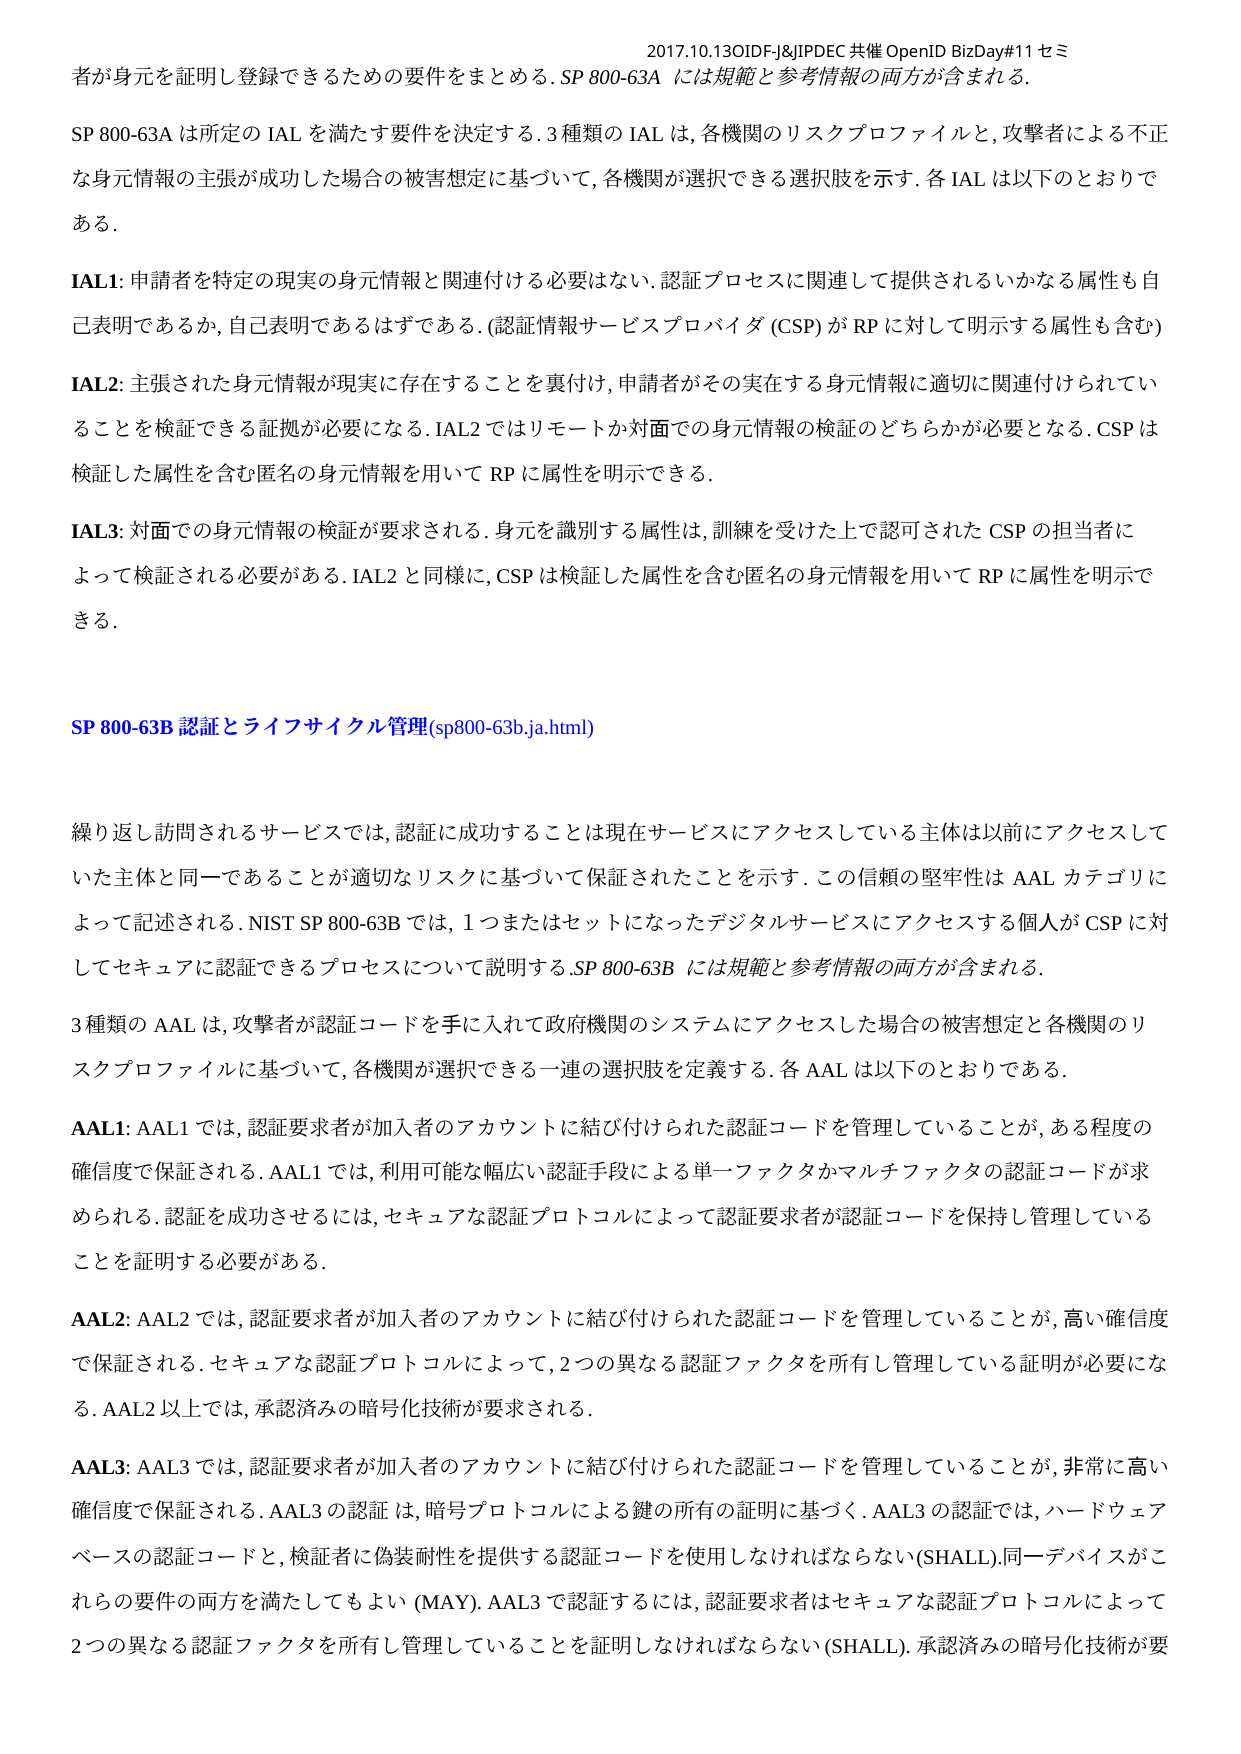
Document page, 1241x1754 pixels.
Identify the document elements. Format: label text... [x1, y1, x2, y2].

text SP 800-63A は所定の IAL を満たす要件を決定する. 3種類の IAL は, 各機関のリスクプロファイルと, 攻撃者による不正な身元情報の主張が成功した場合の被害想定に基づいて, 各機関が選択できる選択肢を⽰す. 各 IAL は以下のとおりである. [71, 117, 1169, 237]
text 繰り返し訪問されるサービスでは, 認証に成功することは現在サービスにアクセスしている主体は以前にアクセスしていた主体と同⼀であることが適切なリスクに基づいて保証されたことを示す. この信頼の堅牢性は AAL カテゴリによって記述される. NIST SP 800-63B では, １つまたはセットになったデジタルサービスにアクセスする個⼈が CSP に対してセキュアに認証できるプロセスについて説明する.SP 800-63B には規範と参考情報の両方が含まれる. [71, 816, 1169, 981]
text IAL2: 主張された身元情報が現実に存在することを裏付け, 申請者がその実在する身元情報に適切に関連付けられていることを検証できる証拠が必要になる. IAL2 ではリモートか対⾯での身元情報の検証のどちらかが必要となる. CSPは検証した属性を含む匿名の身元情報を用いて RP に属性を明示できる. [71, 367, 1169, 487]
text 3種類の AAL は, 攻撃者が認証コードを⼿に入れて政府機関のシステムにアクセスした場合の被害想定と各機関のリスクプロファイルに基づいて, 各機関が選択できる一連の選択肢を定義する. 各 AAL は以下のとおりである. [71, 1009, 1169, 1084]
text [71, 60, 1169, 90]
text IAL3: 対⾯での身元情報の検証が要求される. 身元を識別する属性は, 訓練を受けた上で認可された CSP の担当者によって検証される必要がある. IAL2 と同様に, CSP は検証した属性を含む匿名の身元情報を用いて RP に属性を明示できる. [71, 514, 1169, 634]
text IAL1: 申請者を特定の現実の身元情報と関連付ける必要はない. 認証プロセスに関連して提供されるいかなる属性も自己表明であるか, 自己表明であるはずである. (認証情報サービスプロバイダ (CSP) が RP に対して明示する属性も含む) [71, 265, 1169, 339]
text SP 800-63B 認証とライフサイクル管理(sp800-63b.ja.html) [71, 710, 1169, 740]
text AAL1: AAL1 では, 認証要求者が加入者のアカウントに結び付けられた認証コードを管理していることが, ある程度の確信度で保証される. AAL1 では, 利用可能な幅広い認証手段による単一ファクタかマルチファクタの認証コードが求められる. 認証を成功させるには, セキュアな認証プロトコルによって認証要求者が認証コードを保持し管理していることを証明する必要がある. [71, 1111, 1169, 1275]
text AAL2: AAL2 では, 認証要求者が加入者のアカウントに結び付けられた認証コードを管理していることが, ⾼い確信度で保証される. セキュアな認証プロトコルによって, 2つの異なる認証ファクタを所有し管理している証明が必要になる. AAL2 以上では, 承認済みの暗号化技術が要求される. [71, 1303, 1169, 1422]
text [71, 1450, 1169, 1660]
